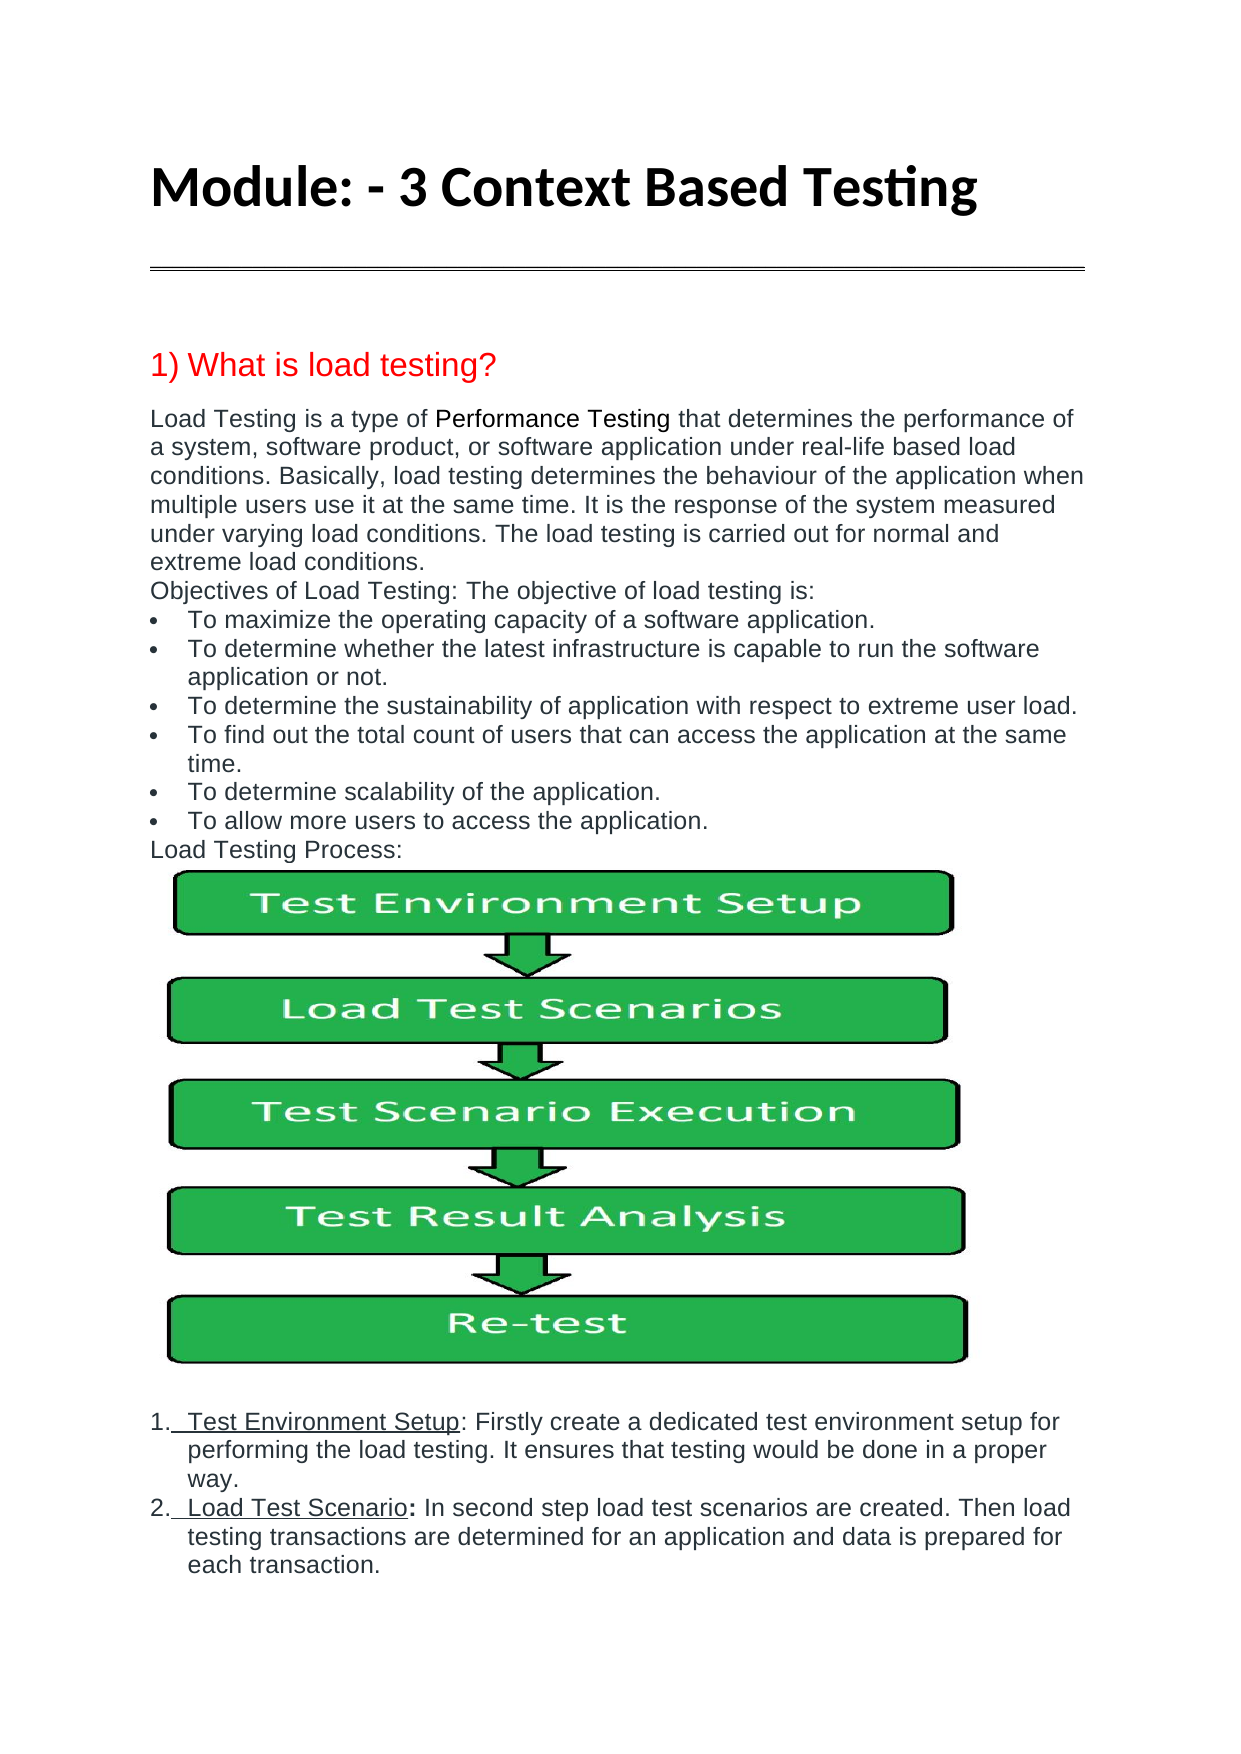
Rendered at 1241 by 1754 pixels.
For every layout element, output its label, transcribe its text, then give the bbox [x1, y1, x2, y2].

list To maximize the operating capacity of a software application. [150, 605, 1090, 634]
text __________________________________________________________________________________ [150, 243, 1090, 272]
list Load Test Scenario: In second step load test scenarios are created. Then load testing transactions are determined for an application and data is prepared for each transaction. [150, 1493, 1090, 1579]
text Load Testing is a type of Performance Testing that determines the performance of a system, software product, or software application under real-life based load conditions. Basically, load testing determines the behaviour of the application when multiple users use it at the same time. It is the response of the system measured under varying load conditions. The load testing is carried out for normal and extreme load conditions. [150, 404, 1090, 576]
picture [150, 863, 982, 1373]
list Test Environment Setup: Firstly create a dedicated test environment setup for performing the load testing. It ensures that testing would be done in a proper way. [150, 1406, 1090, 1493]
list To determine whether the latest infrastructure is capable to run the software application or not. [150, 634, 1090, 691]
list To determine the sustainability of application with respect to extreme user load. [150, 691, 1090, 720]
text Module: - 3 Context Based Testing [150, 150, 1090, 221]
list To allow more users to access the application. [150, 806, 1090, 835]
list What is load testing? [150, 346, 1090, 384]
text Objectives of Load Testing: The objective of load testing is: [150, 576, 1090, 605]
list To find out the total count of users that can access the application at the same time. [150, 720, 1090, 777]
list To determine scalability of the application. [150, 777, 1090, 806]
